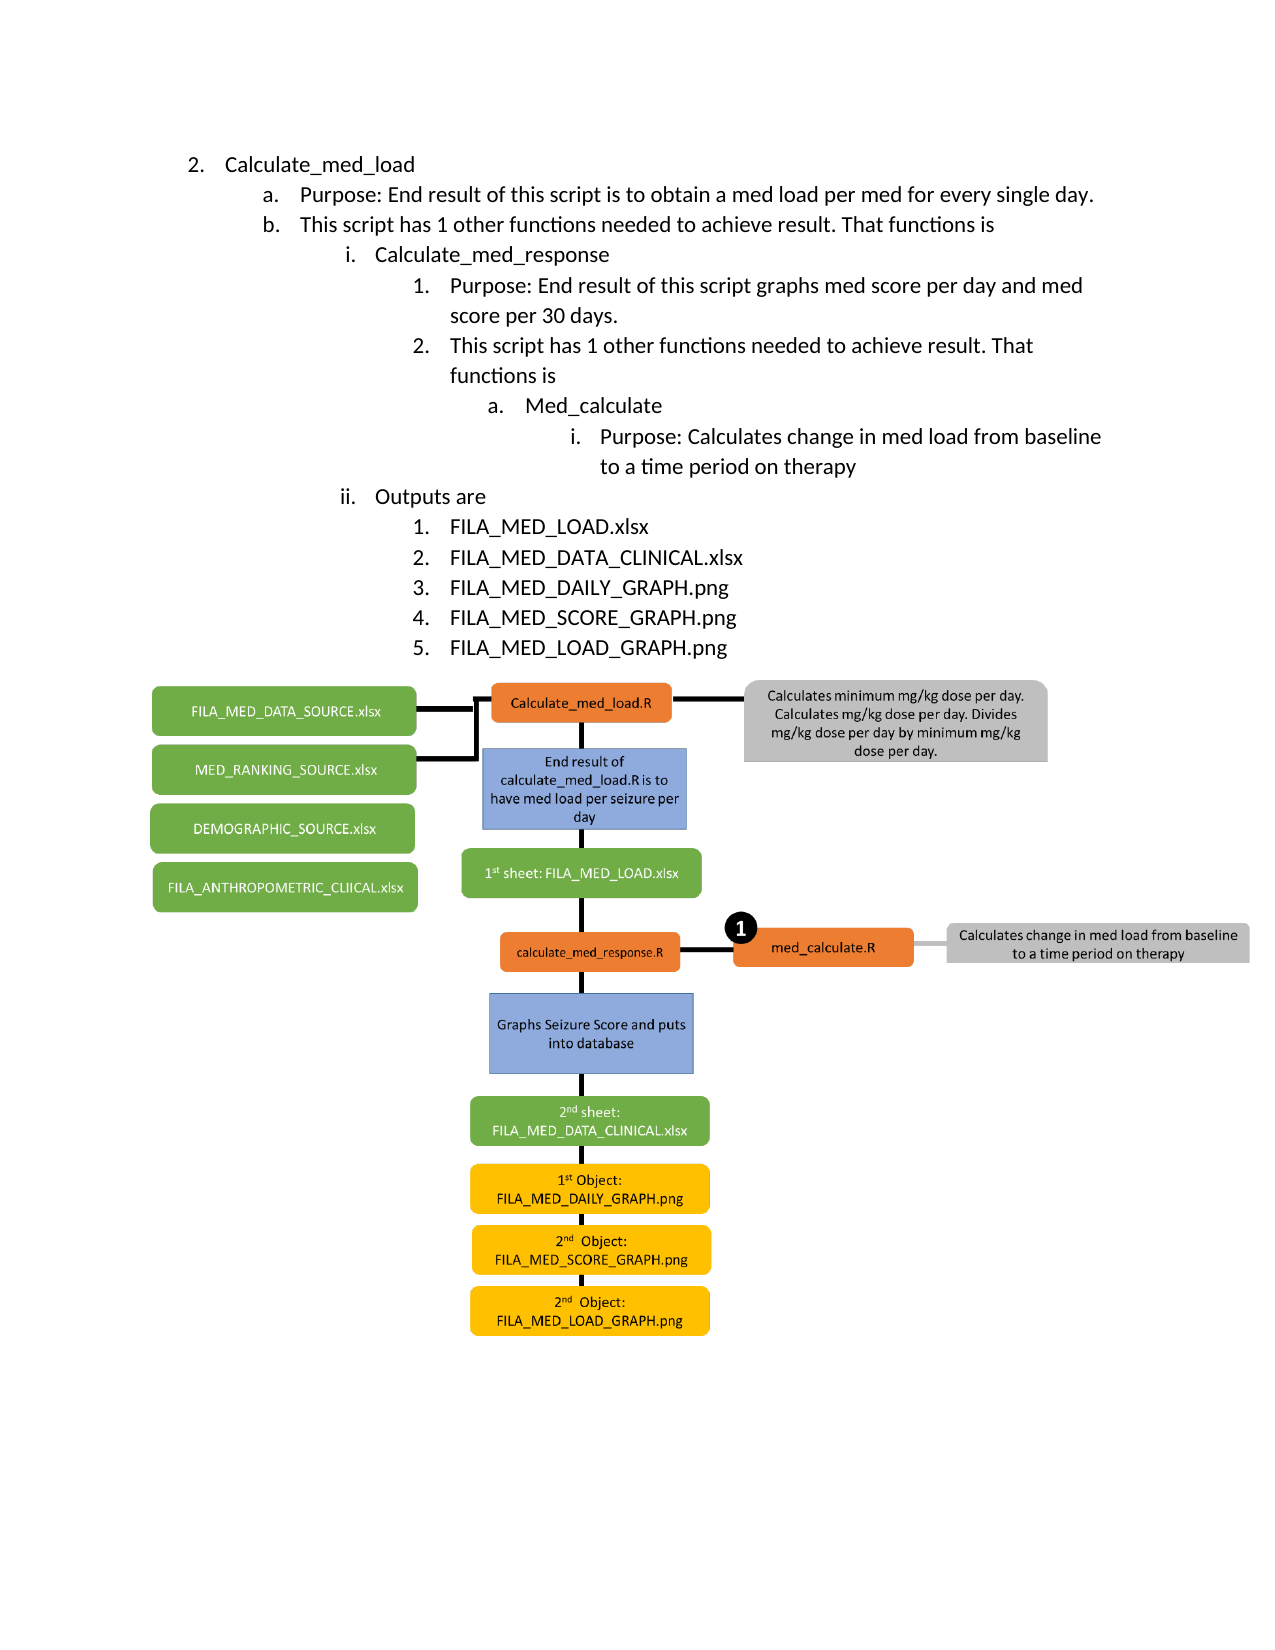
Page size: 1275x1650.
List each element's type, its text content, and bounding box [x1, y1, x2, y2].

list FILA_MED_DAILY_GRAPH.png [412, 573, 1125, 601]
list Outputs are [356, 482, 1125, 510]
picture [150, 680, 1250, 1339]
list This script has 1 other functions needed to achieve result. That functions is [412, 331, 1125, 389]
list Purpose: End result of this script graphs med score per day and med score per 30 days. [412, 271, 1125, 329]
list This script has 1 other functions needed to achieve result. That functions is [262, 210, 1125, 238]
list Purpose: Calculates change in med load from baseline to a time period on therapy [581, 422, 1125, 480]
list Purpose: End result of this script is to obtain a med load per med for every single day. [262, 180, 1125, 208]
list FILA_MED_DATA_CLINICAL.xlsx [412, 543, 1125, 571]
list FILA_MED_LOAD.xlsx [412, 512, 1125, 541]
list Calculate_med_response [356, 241, 1125, 269]
list FILA_MED_LOAD_GRAPH.png [412, 633, 1125, 661]
list Med_calculate [487, 392, 1125, 420]
list Calculate_med_load [187, 150, 1125, 178]
list FILA_MED_SCORE_GRAPH.png [412, 603, 1125, 631]
